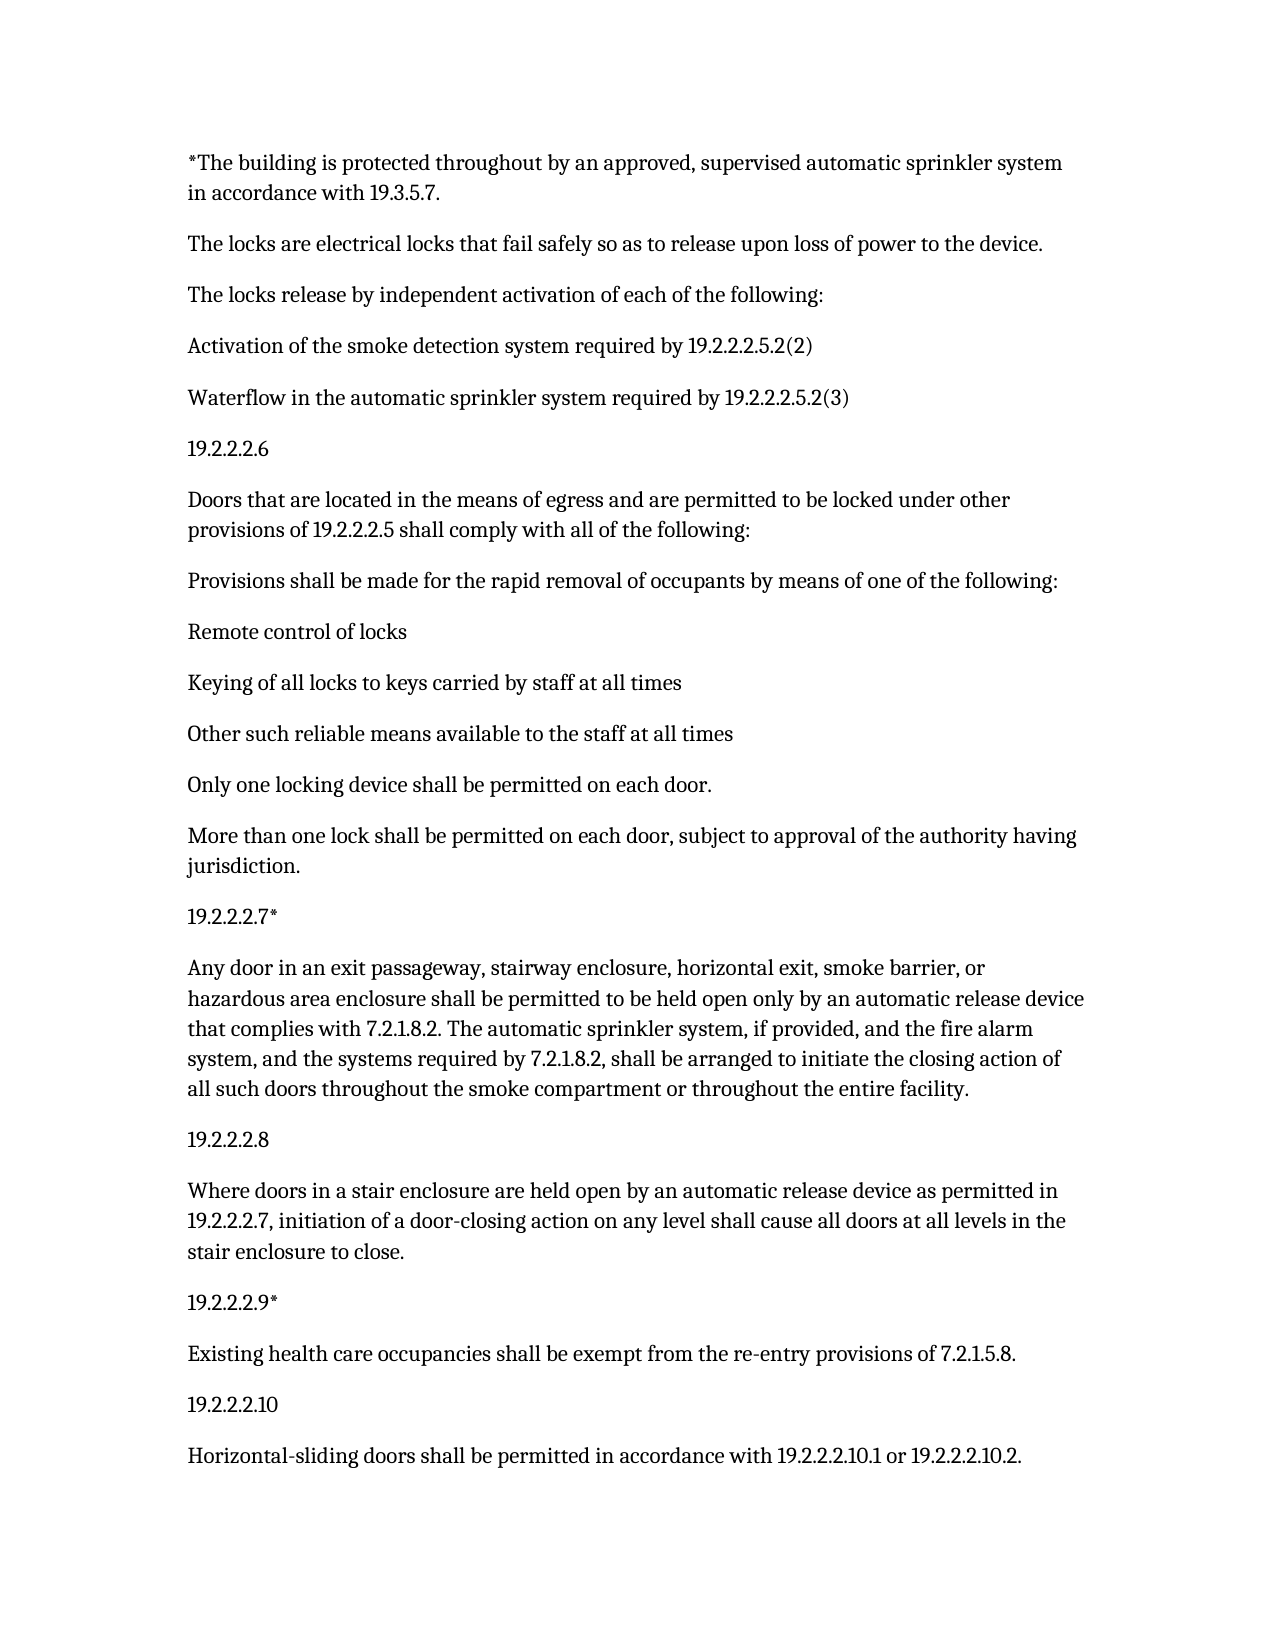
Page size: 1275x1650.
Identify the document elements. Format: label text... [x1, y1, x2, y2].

text 19.2.2.2.7* [187, 904, 1087, 931]
text Existing health care occupancies shall be exempt from the re-entry provisions of 7.2.1.5.8. [187, 1341, 1087, 1367]
text The locks release by independent activation of each of the following: [187, 282, 1087, 309]
text Waterflow in the automatic sprinkler system required by 19.2.2.2.5.2(3) [187, 384, 1087, 411]
text Doors that are located in the means of egress and are permitted to be locked under other provisions of 19.2.2.2.5 shall comply with all of the following: [187, 486, 1087, 543]
text Horizontal-sliding doors shall be permitted in accordance with 19.2.2.2.10.1 or 19.2.2.2.10.2. [187, 1443, 1087, 1469]
text Provisions shall be made for the rapid removal of occupants by means of one of the following: [187, 568, 1087, 594]
text Where doors in a stair enclosure are held open by an automatic release device as permitted in 19.2.2.2.7, initiation of a door-closing action on any level shall cause all doors at all levels in the stair enclosure to close. [187, 1178, 1087, 1265]
text 19.2.2.2.10 [187, 1392, 1087, 1418]
text The locks are electrical locks that fail safely so as to release upon loss of power to the device. [187, 231, 1087, 258]
text More than one lock shall be permitted on each door, subject to approval of the authority having jurisdiction. [187, 823, 1087, 879]
text Only one locking device shall be permitted on each door. [187, 772, 1087, 798]
text 19.2.2.2.9* [187, 1289, 1087, 1316]
text *The building is protected throughout by an approved, supervised automatic sprinkler system in accordance with 19.3.5.7. [187, 150, 1087, 207]
text Any door in an exit passageway, stairway enclosure, horizontal exit, smoke barrier, or hazardous area enclosure shall be permitted to be held open only by an automatic release device that complies with 7.2.1.8.2. The automatic sprinkler system, if provided, and the fire alarm system, and the systems required by 7.2.1.8.2, shall be arranged to initiate the closing action of all such doors throughout the smoke compartment or throughout the entire facility. [187, 955, 1087, 1102]
text Remote control of locks [187, 619, 1087, 645]
text Other such reliable means available to the staff at all times [187, 721, 1087, 747]
text 19.2.2.2.8 [187, 1127, 1087, 1153]
text Keying of all locks to keys carried by staff at all times [187, 670, 1087, 696]
text Activation of the smoke detection system required by 19.2.2.2.5.2(2) [187, 333, 1087, 360]
text 19.2.2.2.6 [187, 435, 1087, 462]
